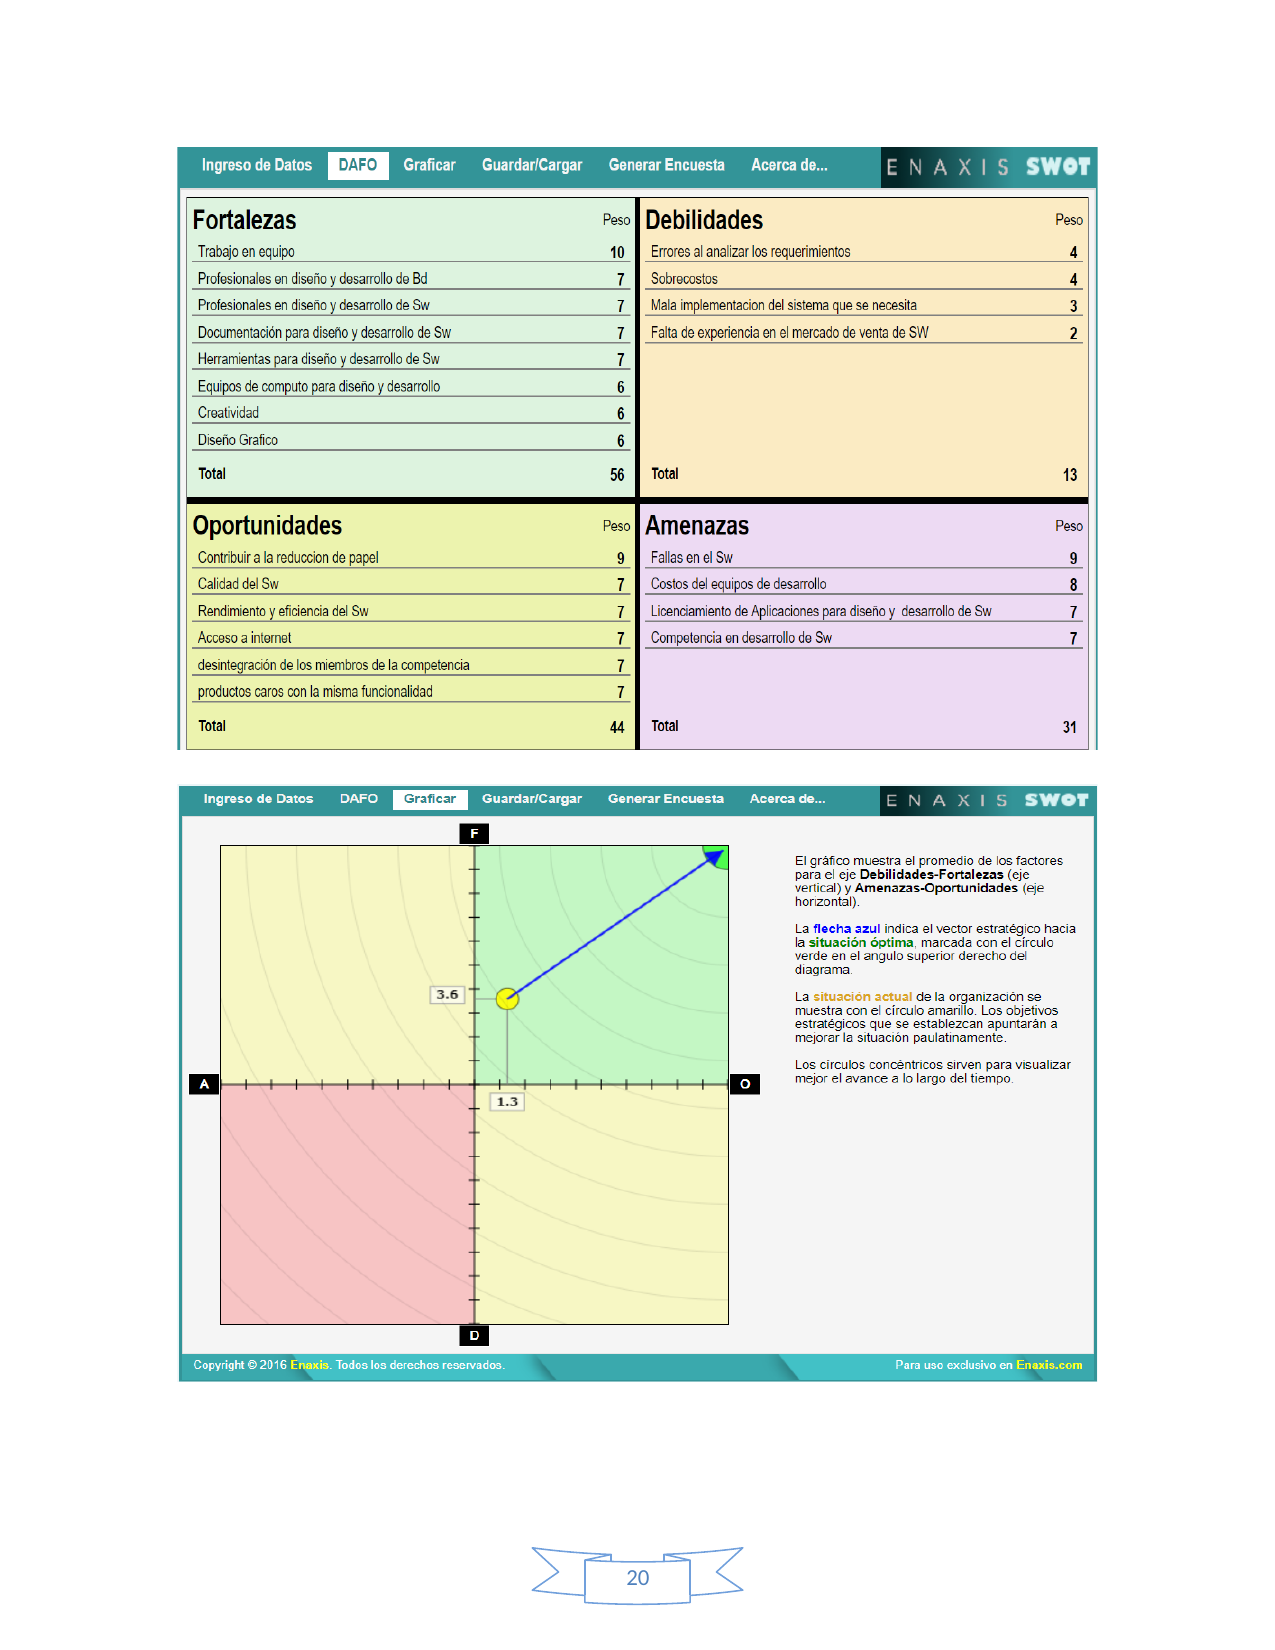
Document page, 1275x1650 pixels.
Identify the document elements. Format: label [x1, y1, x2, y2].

picture [177, 147, 1098, 750]
picture [177, 784, 1098, 1382]
